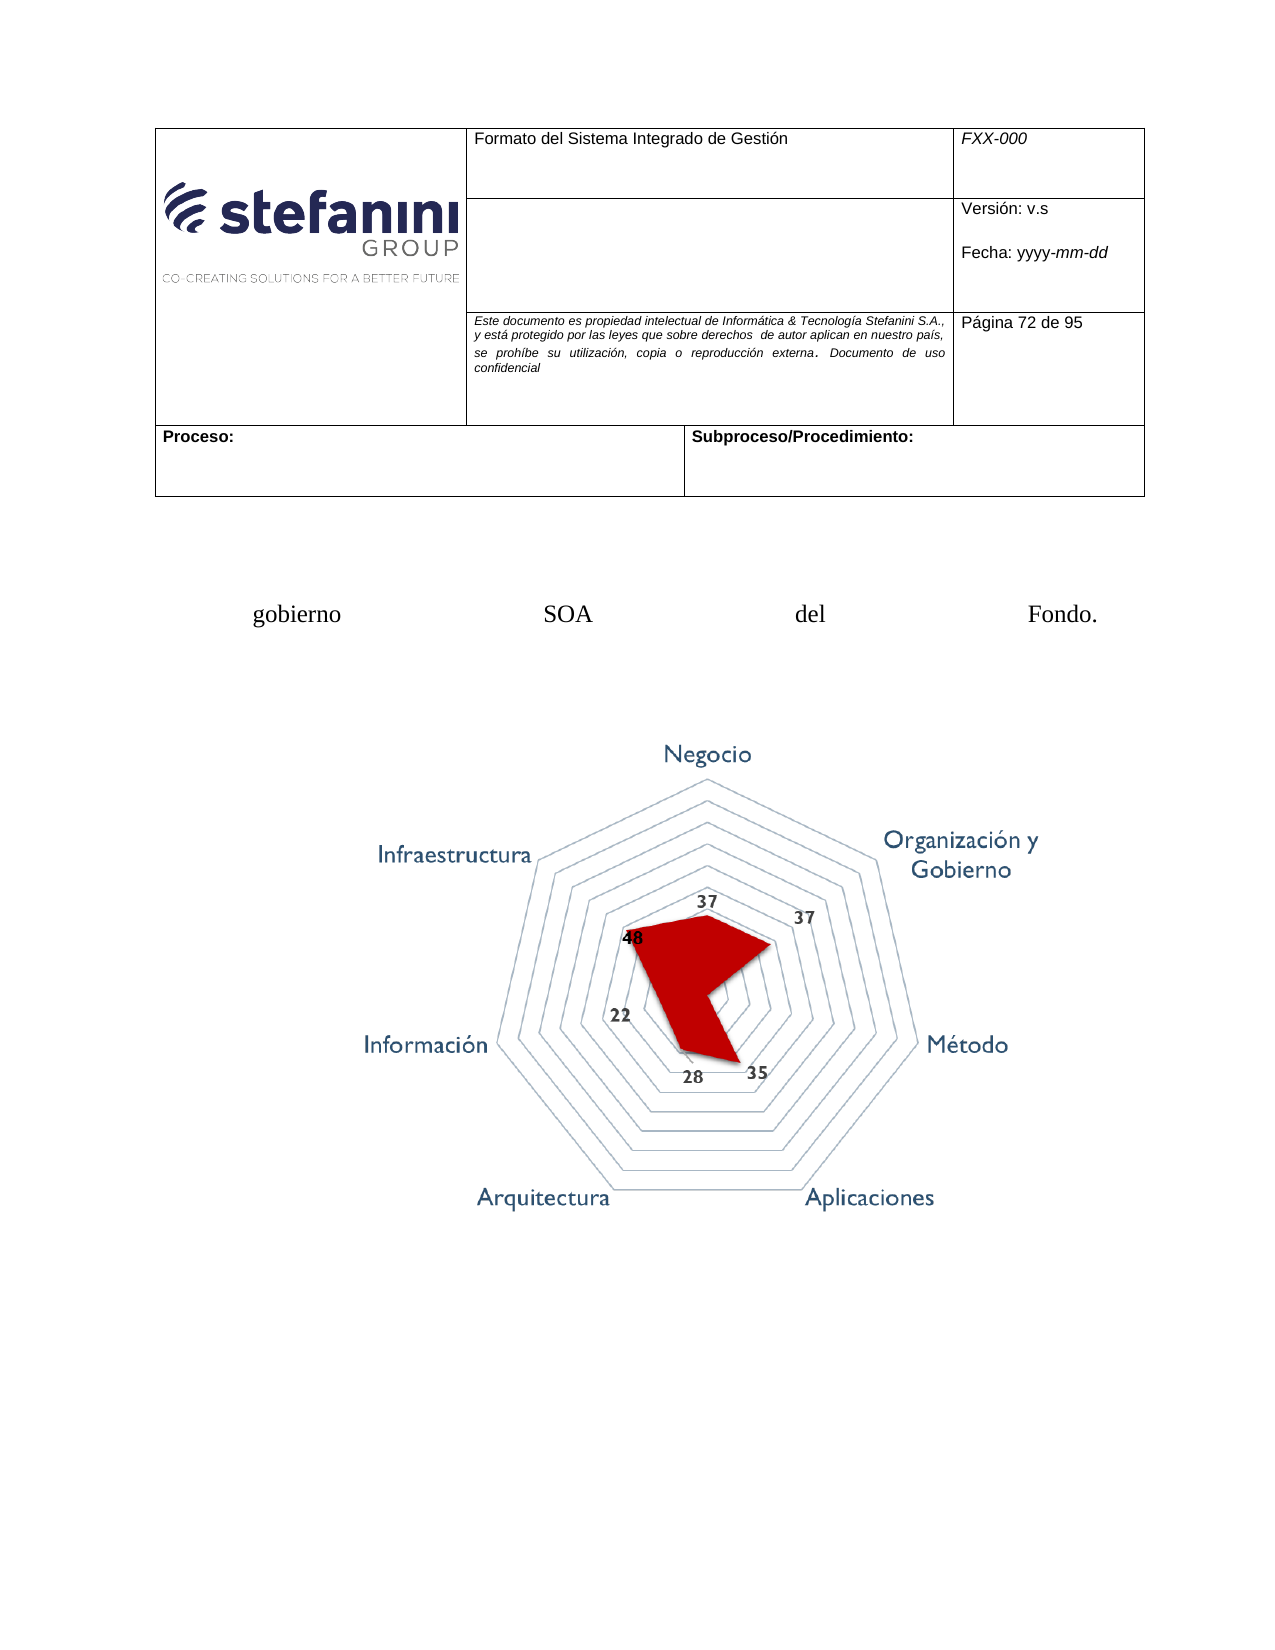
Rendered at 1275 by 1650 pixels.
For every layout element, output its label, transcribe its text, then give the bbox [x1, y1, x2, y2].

picture [271, 628, 1190, 1323]
picture [162, 182, 460, 286]
